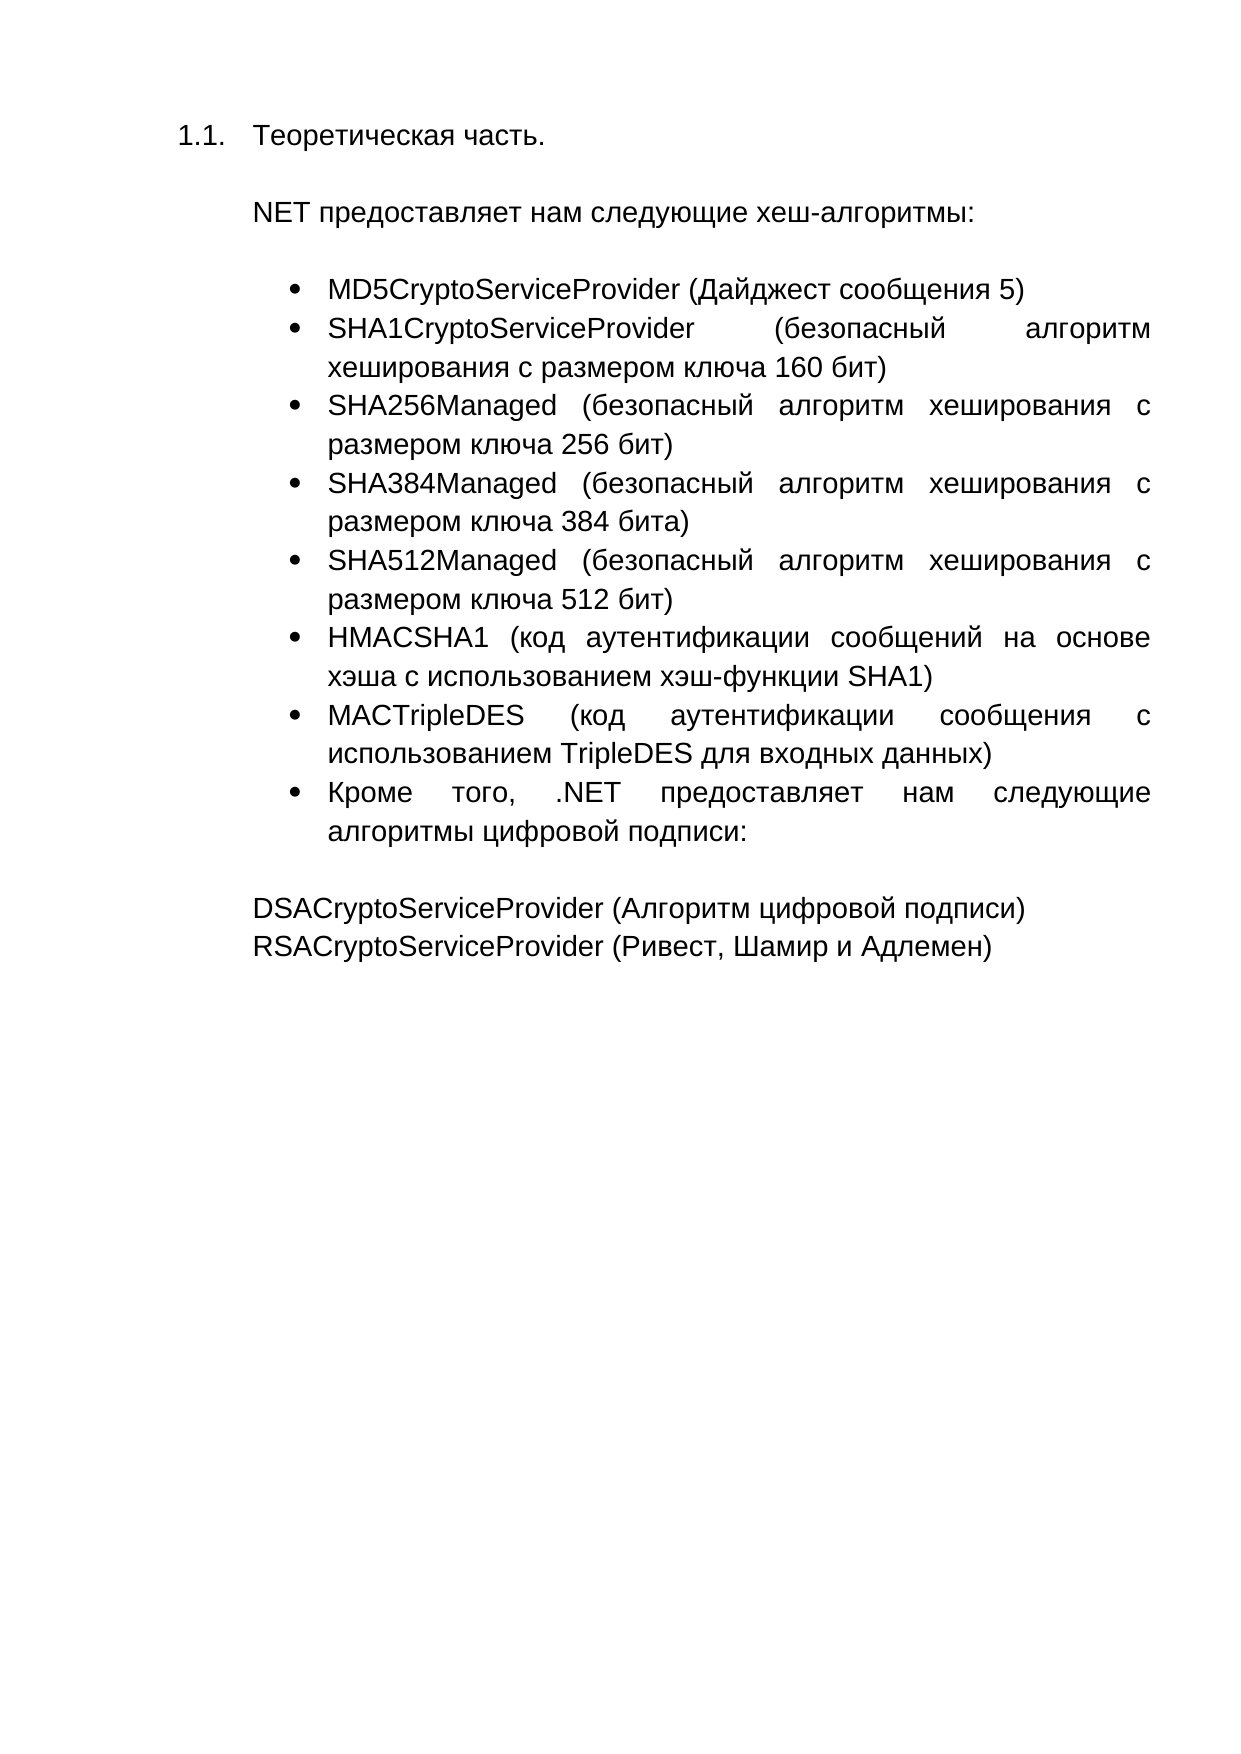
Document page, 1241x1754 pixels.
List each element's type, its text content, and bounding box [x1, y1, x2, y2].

list DSACryptoServiceProvider (Алгоритм цифровой подписи) [252, 891, 1152, 924]
list MD5CryptoServiceProvider (Дайджест сообщения 5) [290, 272, 1152, 306]
list Кроме того, .NET предоставляет нам следующие алгоритмы цифровой подписи: [290, 775, 1152, 847]
list SHA256Managed (безопасный алгоритм хеширования с размером ключа 256 бит) [290, 388, 1152, 461]
list RSACryptoServiceProvider (Ривест, Шамир и Адлемен) [252, 929, 1152, 963]
list SHA512Managed (безопасный алгоритм хеширования с размером ключа 512 бит) [290, 543, 1152, 615]
list SHA1CryptoServiceProvider (безопасный алгоритм хеширования с размером ключа 160 бит) [290, 311, 1152, 383]
list Теоретическая часть. [177, 118, 1152, 152]
list MACTripleDES (код аутентификации сообщения с использованием TripleDES для входных данных) [290, 697, 1152, 770]
list SHA384Managed (безопасный алгоритм хеширования с размером ключа 384 бита) [290, 466, 1152, 538]
list HMACSHA1 (код аутентификации сообщений на основе хэша с использованием хэш-функции SHA1) [290, 620, 1152, 692]
list NET предоставляет нам следующие хеш-алгоритмы: [252, 195, 1152, 229]
